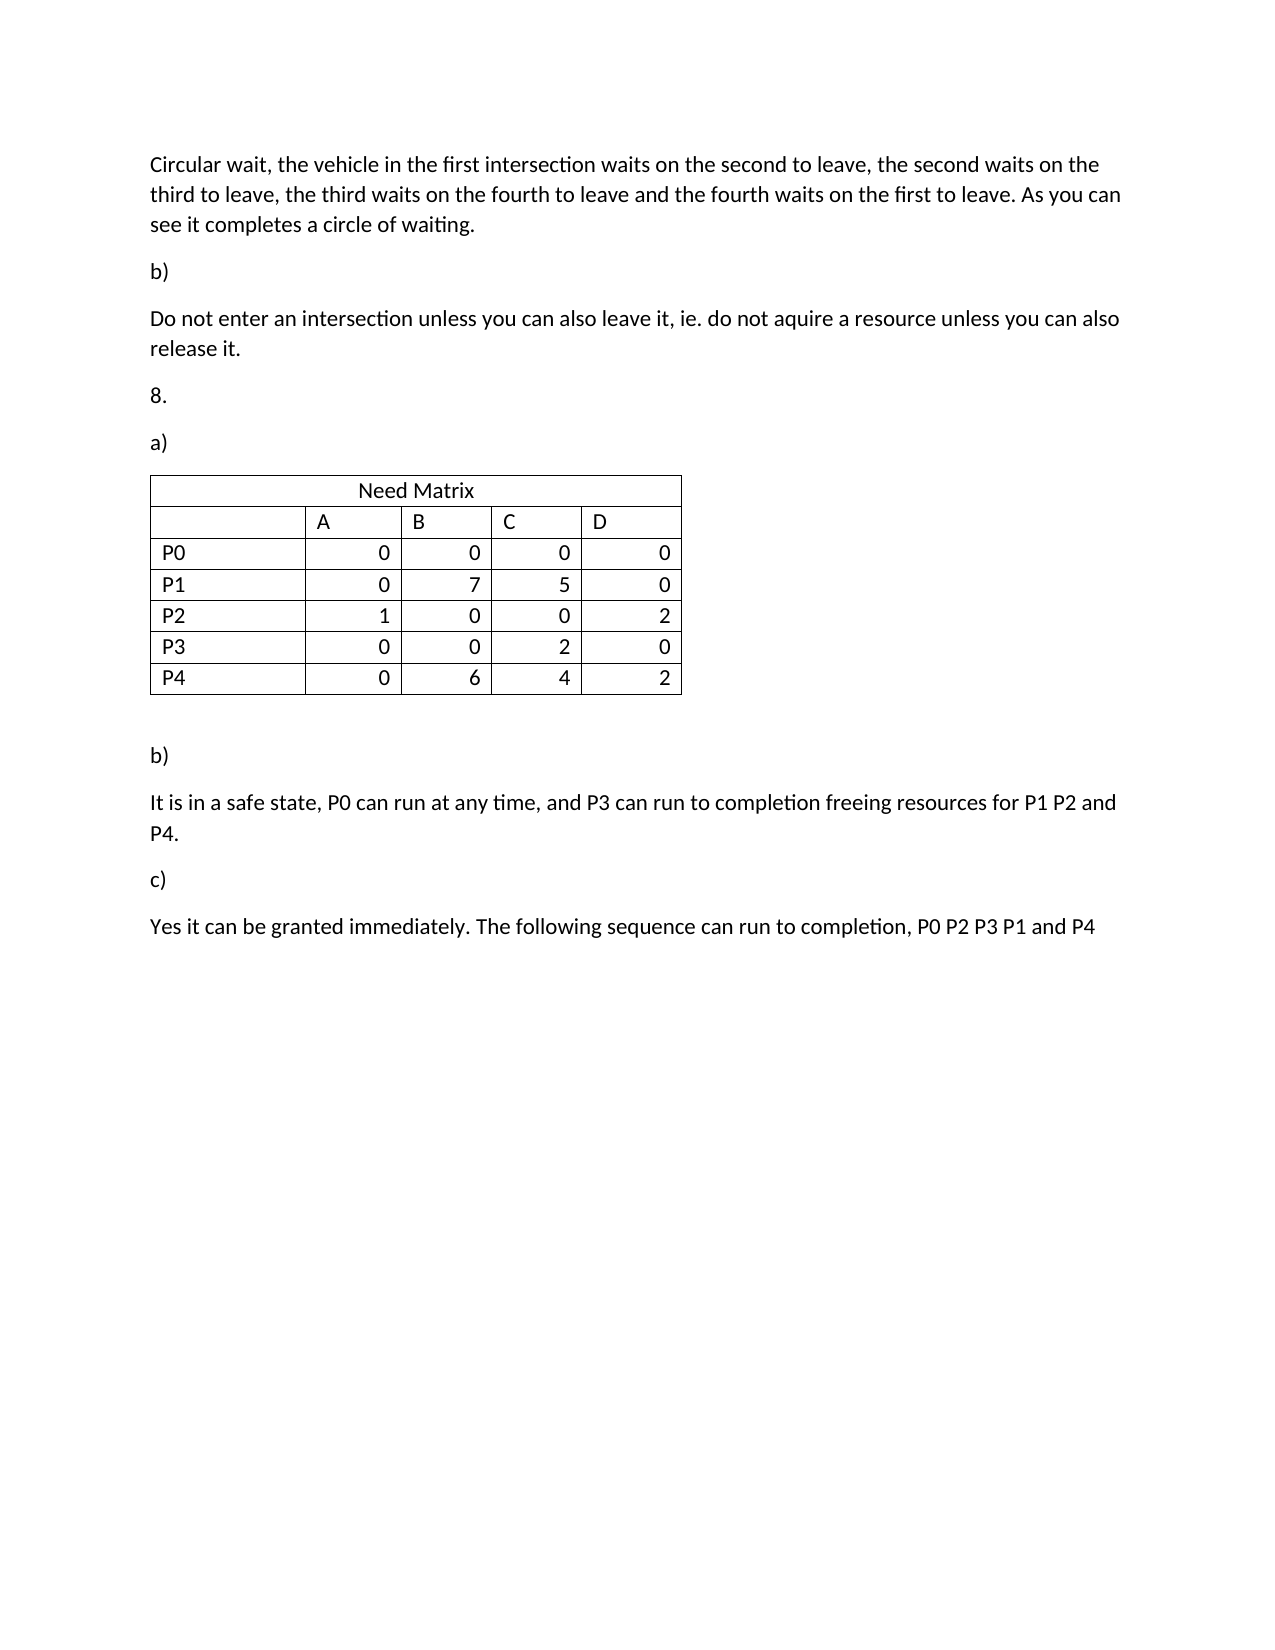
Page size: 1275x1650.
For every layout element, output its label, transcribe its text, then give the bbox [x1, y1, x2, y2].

table_cell 4 [492, 664, 581, 694]
text b) [150, 742, 1125, 770]
table_cell 0 [306, 539, 401, 569]
text b) [150, 257, 1125, 285]
table_cell 0 [582, 539, 681, 569]
table_cell 0 [492, 601, 581, 631]
table_cell 6 [402, 664, 491, 694]
table_cell 7 [402, 570, 491, 600]
table_cell 0 [402, 601, 491, 631]
table_cell 1 [306, 601, 401, 631]
table_cell C [492, 507, 581, 537]
text It is in a safe state, P0 can run at any time, and P3 can run to completion freeing resources for P1 P2 and P4. [150, 788, 1125, 847]
table_cell 0 [582, 632, 681, 662]
table_header Need Matrix [151, 476, 681, 506]
table_cell 2 [582, 664, 681, 694]
table_cell B [402, 507, 491, 537]
text Do not enter an intersection unless you can also leave it, ie. do not aquire a resource unless you can also release it. [150, 304, 1125, 362]
table_cell 0 [306, 664, 401, 694]
table_cell 0 [582, 570, 681, 600]
table_cell 0 [402, 632, 491, 662]
table_cell 0 [492, 539, 581, 569]
table_cell P0 [151, 539, 305, 569]
text a) [150, 428, 1125, 456]
table_cell [151, 507, 305, 537]
table_cell 0 [306, 632, 401, 662]
table_cell A [306, 507, 401, 537]
table_cell 5 [492, 570, 581, 600]
table_cell P4 [151, 664, 305, 694]
text Circular wait, the vehicle in the first intersection waits on the second to leave, the second waits on the third to leave, the third waits on the fourth to leave and the fourth waits on the first to leave. As you can see it completes a circle of waiting. [150, 150, 1125, 238]
table_cell 2 [492, 632, 581, 662]
text Yes it can be granted immediately. The following sequence can run to completion, P0 P2 P3 P1 and P4 [150, 912, 1125, 941]
table_cell 2 [582, 601, 681, 631]
table_cell 0 [306, 570, 401, 600]
table_cell P3 [151, 632, 305, 662]
text 8. [150, 381, 1125, 409]
table_cell P1 [151, 570, 305, 600]
text c) [150, 866, 1125, 894]
table_cell D [582, 507, 681, 537]
table_cell 0 [402, 539, 491, 569]
table_cell P2 [151, 601, 305, 631]
